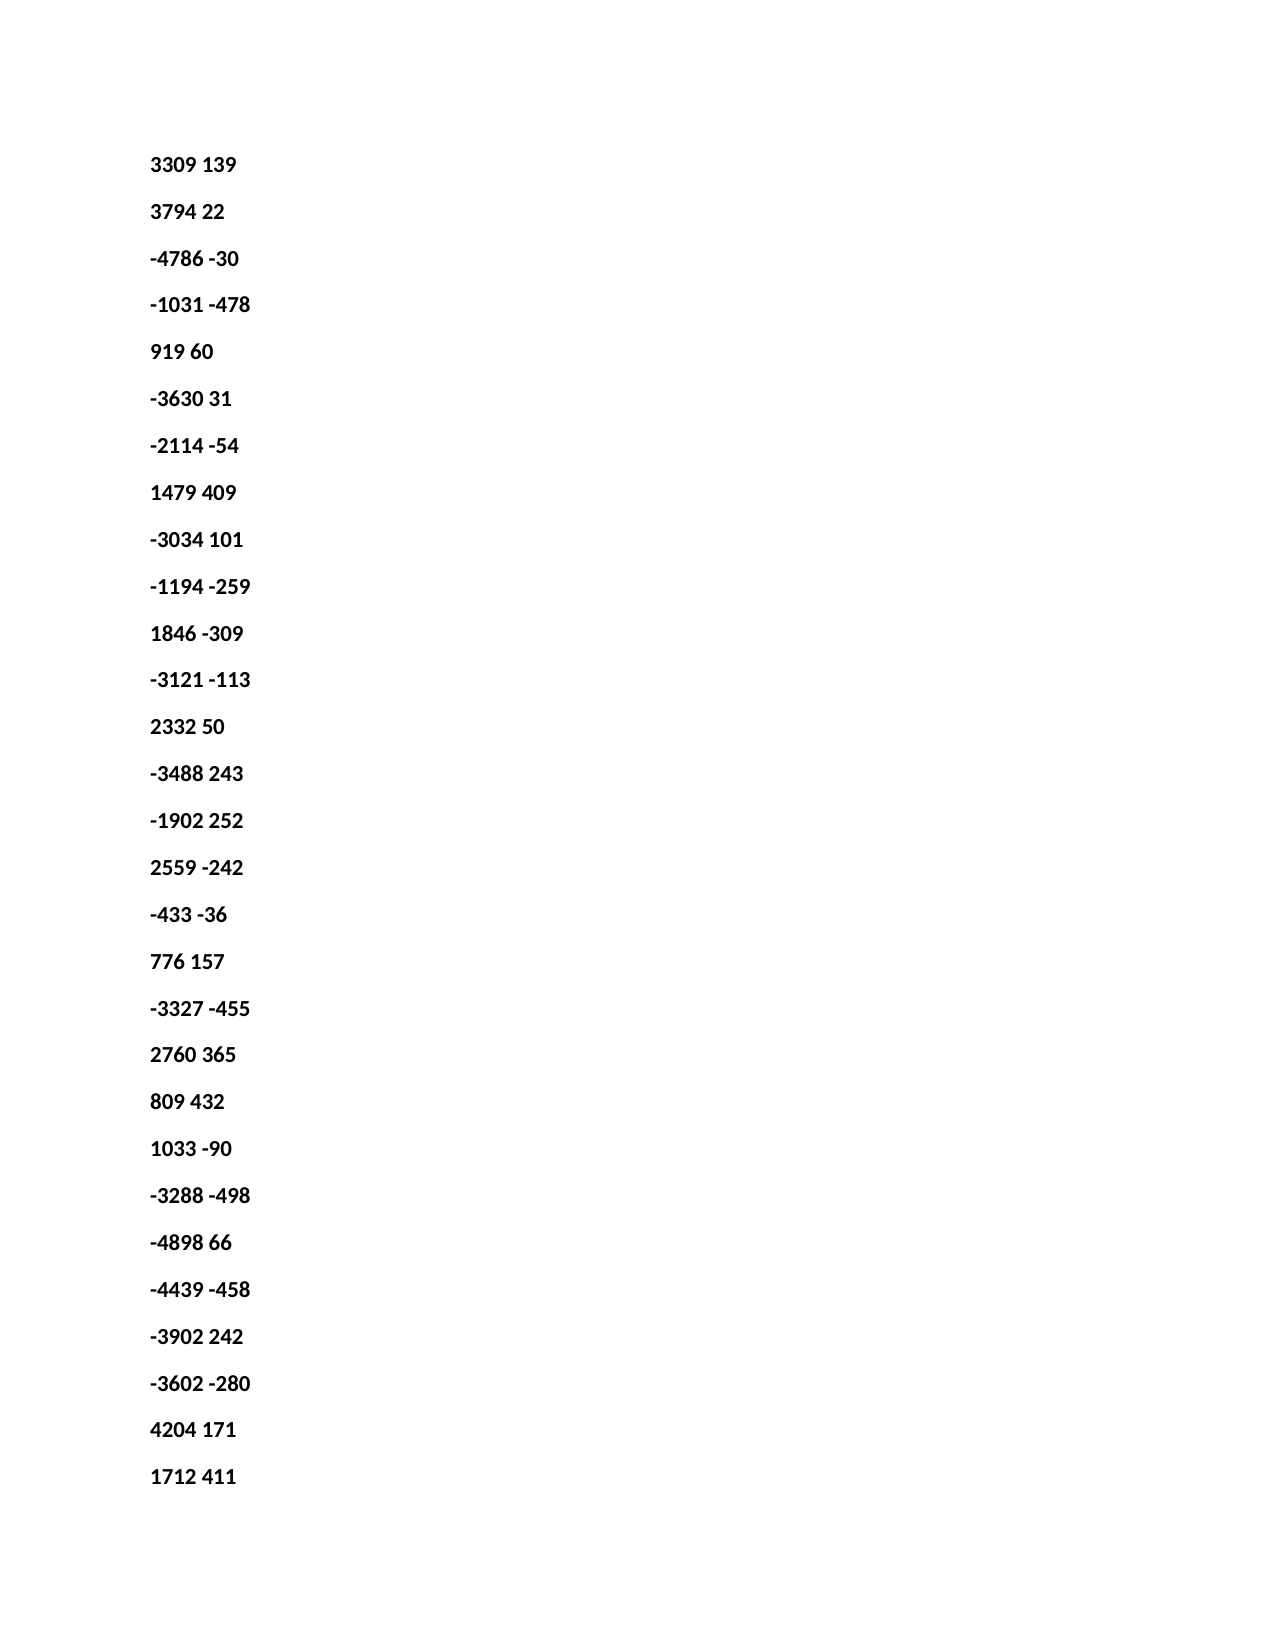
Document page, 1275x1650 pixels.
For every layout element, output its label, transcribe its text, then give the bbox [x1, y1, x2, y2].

text 3794 22 [150, 197, 1125, 225]
text 1846 -309 [150, 619, 1125, 647]
text -433 -36 [150, 900, 1125, 928]
text -3327 -455 [150, 994, 1125, 1022]
text 4204 171 [150, 1416, 1125, 1444]
text 2332 50 [150, 712, 1125, 741]
text 919 60 [150, 337, 1125, 366]
text -1031 -478 [150, 291, 1125, 319]
text 1479 409 [150, 478, 1125, 506]
text -3630 31 [150, 384, 1125, 412]
text -3034 101 [150, 525, 1125, 553]
text -1902 252 [150, 806, 1125, 834]
text -3121 -113 [150, 666, 1125, 694]
text -4786 -30 [150, 244, 1125, 272]
text -4439 -458 [150, 1275, 1125, 1303]
text 1033 -90 [150, 1134, 1125, 1162]
text -2114 -54 [150, 431, 1125, 459]
text -3902 242 [150, 1322, 1125, 1350]
text -3488 243 [150, 759, 1125, 787]
text 776 157 [150, 947, 1125, 975]
text -3288 -498 [150, 1181, 1125, 1209]
text -4898 66 [150, 1228, 1125, 1256]
text -1194 -259 [150, 572, 1125, 600]
text 809 432 [150, 1087, 1125, 1116]
text 2559 -242 [150, 853, 1125, 881]
text 2760 365 [150, 1041, 1125, 1069]
text 3309 139 [150, 150, 1125, 178]
text 1712 411 [150, 1462, 1125, 1491]
text -3602 -280 [150, 1369, 1125, 1397]
